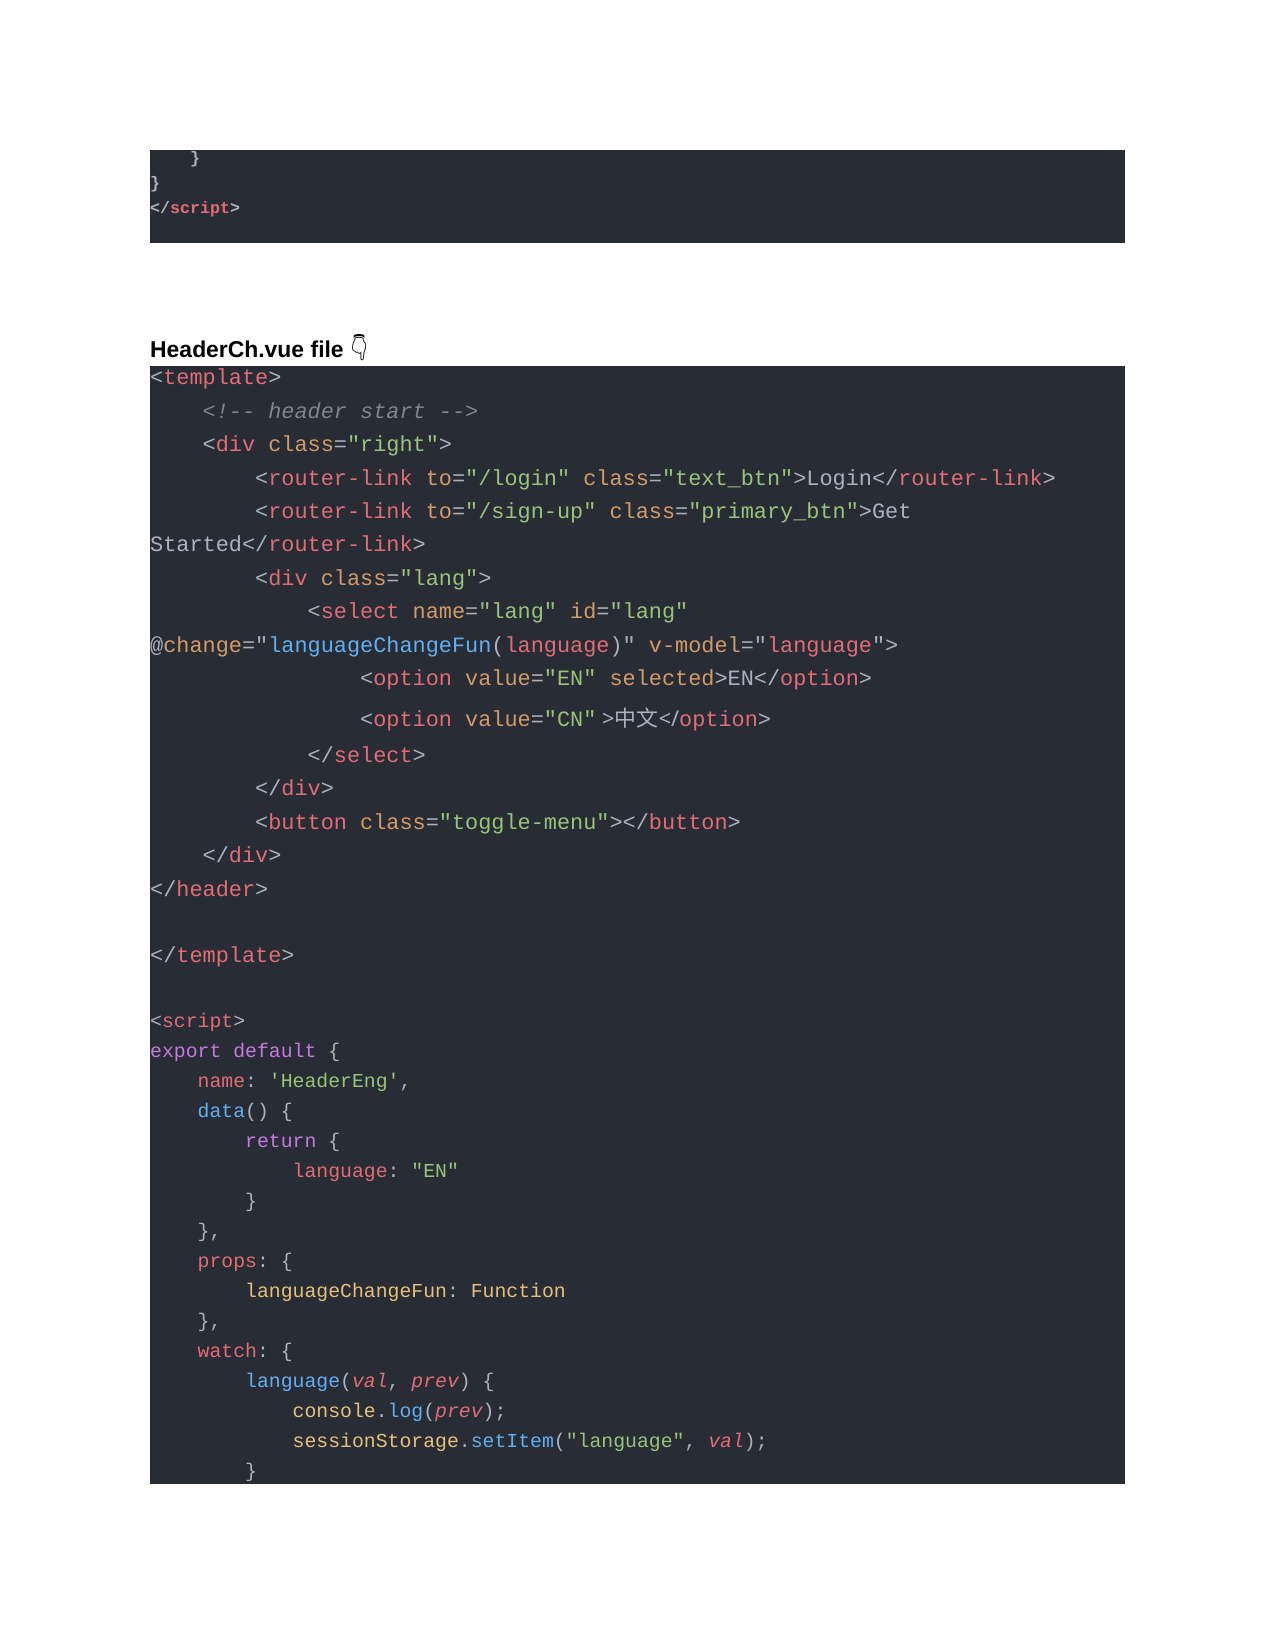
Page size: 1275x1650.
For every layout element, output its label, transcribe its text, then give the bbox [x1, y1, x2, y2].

text }, [150, 1311, 1125, 1334]
text <script> [150, 1011, 1125, 1034]
text data() { [150, 1101, 1125, 1124]
text } [150, 1461, 1125, 1484]
text language(val, prev) { [150, 1371, 1125, 1394]
text watch: { [150, 1341, 1125, 1364]
text <router-link to="/sign-up" class="primary_btn">Get Started</router-link> [150, 500, 1125, 558]
text <router-link to="/login" class="text_btn">Login</router-link> [150, 467, 1125, 492]
text </template> [150, 944, 1125, 969]
text </select> [150, 744, 1125, 769]
text <div class="lang"> [150, 567, 1125, 592]
text return { [150, 1131, 1125, 1154]
text } [150, 175, 1125, 193]
text } [150, 1191, 1125, 1214]
text language: "EN" [150, 1161, 1125, 1184]
text <option value="EN" selected>EN</option> [150, 667, 1125, 692]
text } [150, 150, 1125, 169]
text HeaderCh.vue file 👇 [150, 336, 1125, 363]
text <select name="lang" id="lang" @change="languageChangeFun(language)" v-model="language"> [150, 601, 1125, 659]
text <!-- header start --> [150, 400, 1125, 425]
text console.log(prev); [150, 1401, 1125, 1424]
text <div class="right"> [150, 433, 1125, 458]
text languageChangeFun: Function [150, 1281, 1125, 1304]
text }, [150, 1221, 1125, 1244]
text <button class="toggle-menu"></button> [150, 811, 1125, 836]
text <option value="CN" >中文</option> [150, 701, 1125, 733]
text <template> [150, 366, 1125, 391]
text name: 'HeaderEng', [150, 1071, 1125, 1094]
text sessionStorage.setItem("language", val); [150, 1431, 1125, 1454]
text </script> [150, 199, 1125, 218]
text </header> [150, 878, 1125, 902]
text export default { [150, 1041, 1125, 1064]
text </div> [150, 844, 1125, 869]
text </div> [150, 777, 1125, 802]
text props: { [150, 1251, 1125, 1274]
